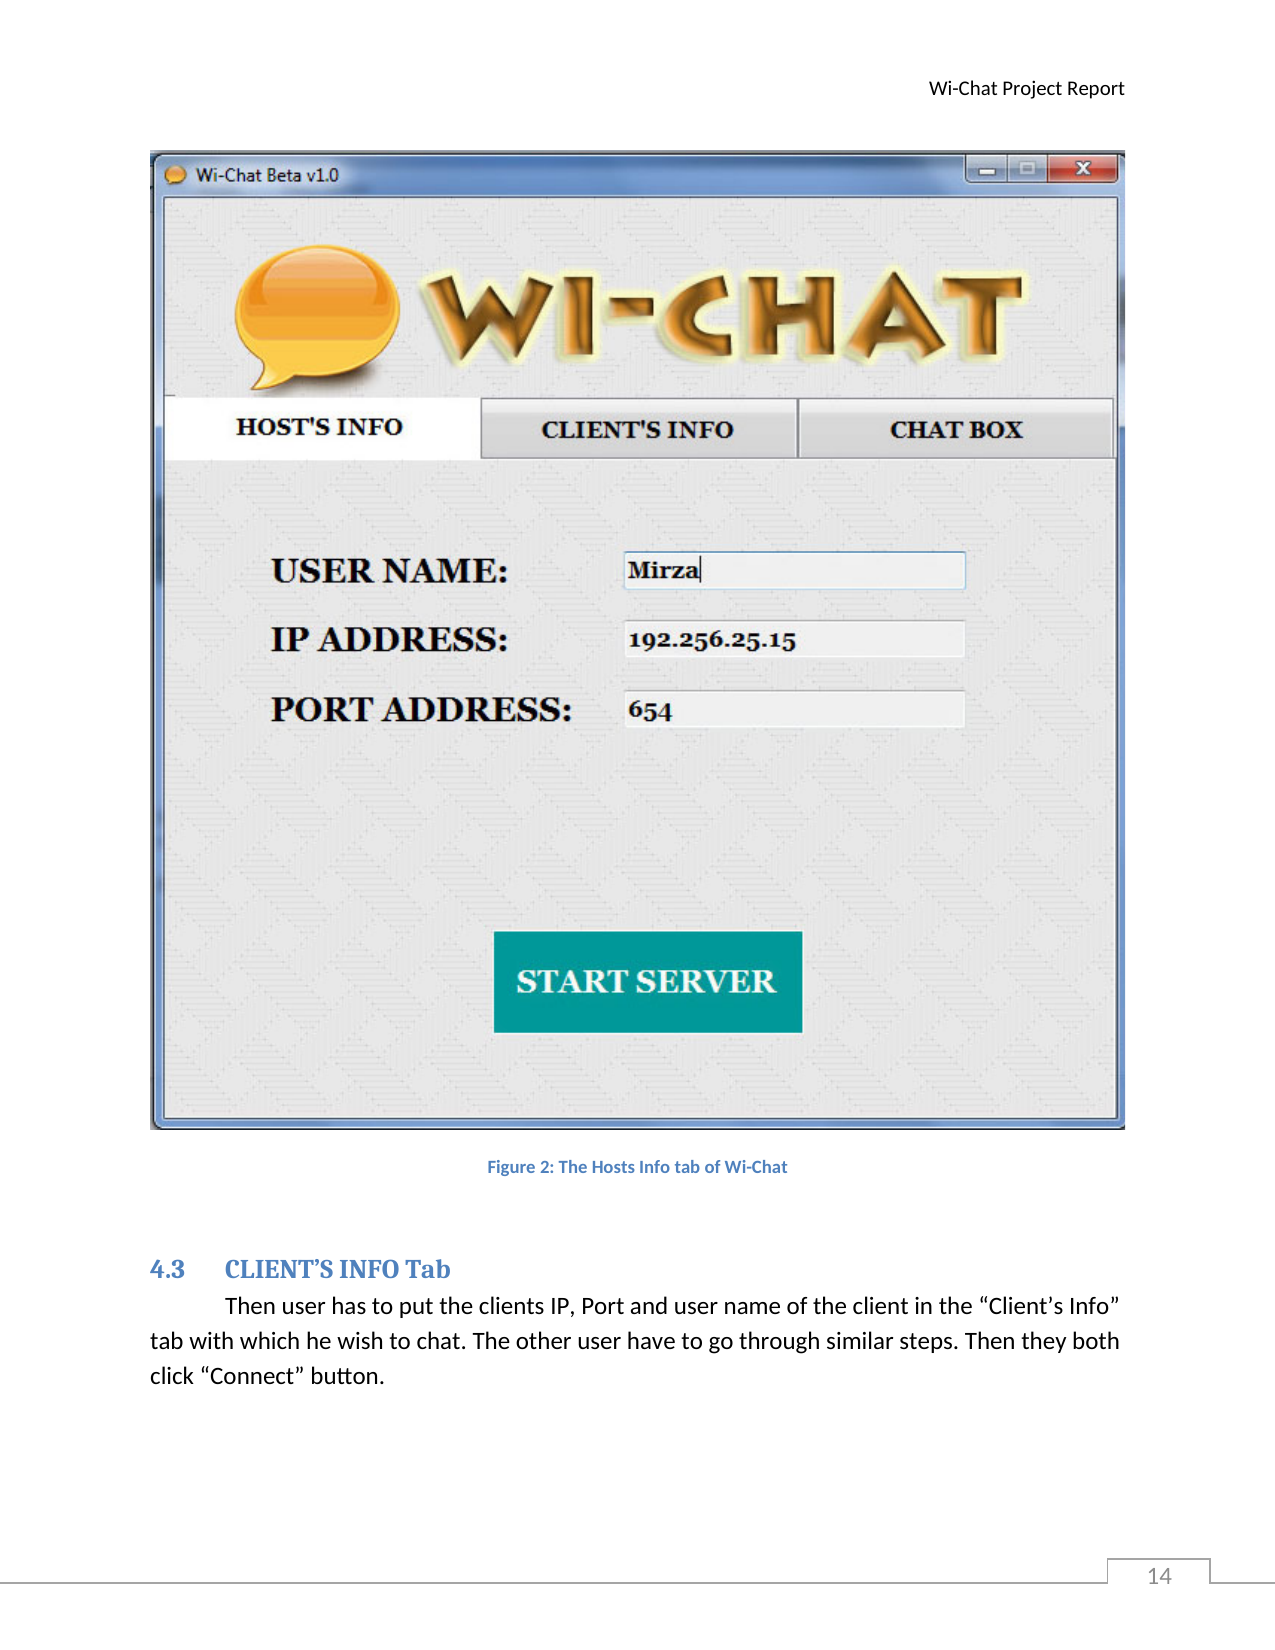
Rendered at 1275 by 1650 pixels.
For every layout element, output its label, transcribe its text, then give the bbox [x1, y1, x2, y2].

subtitle CLIENT’S INFO Tab [150, 1254, 1125, 1286]
picture [150, 150, 1125, 1130]
text Then user has to put the clients IP, Port and user name of the client in the “Client’s Info” tab with which he wish to chat. The other user have to go through similar steps. Then they both click “Connect” button. [150, 1290, 1125, 1391]
text Figure 2: The Hosts Info tab of Wi-Chat [150, 1155, 1125, 1178]
